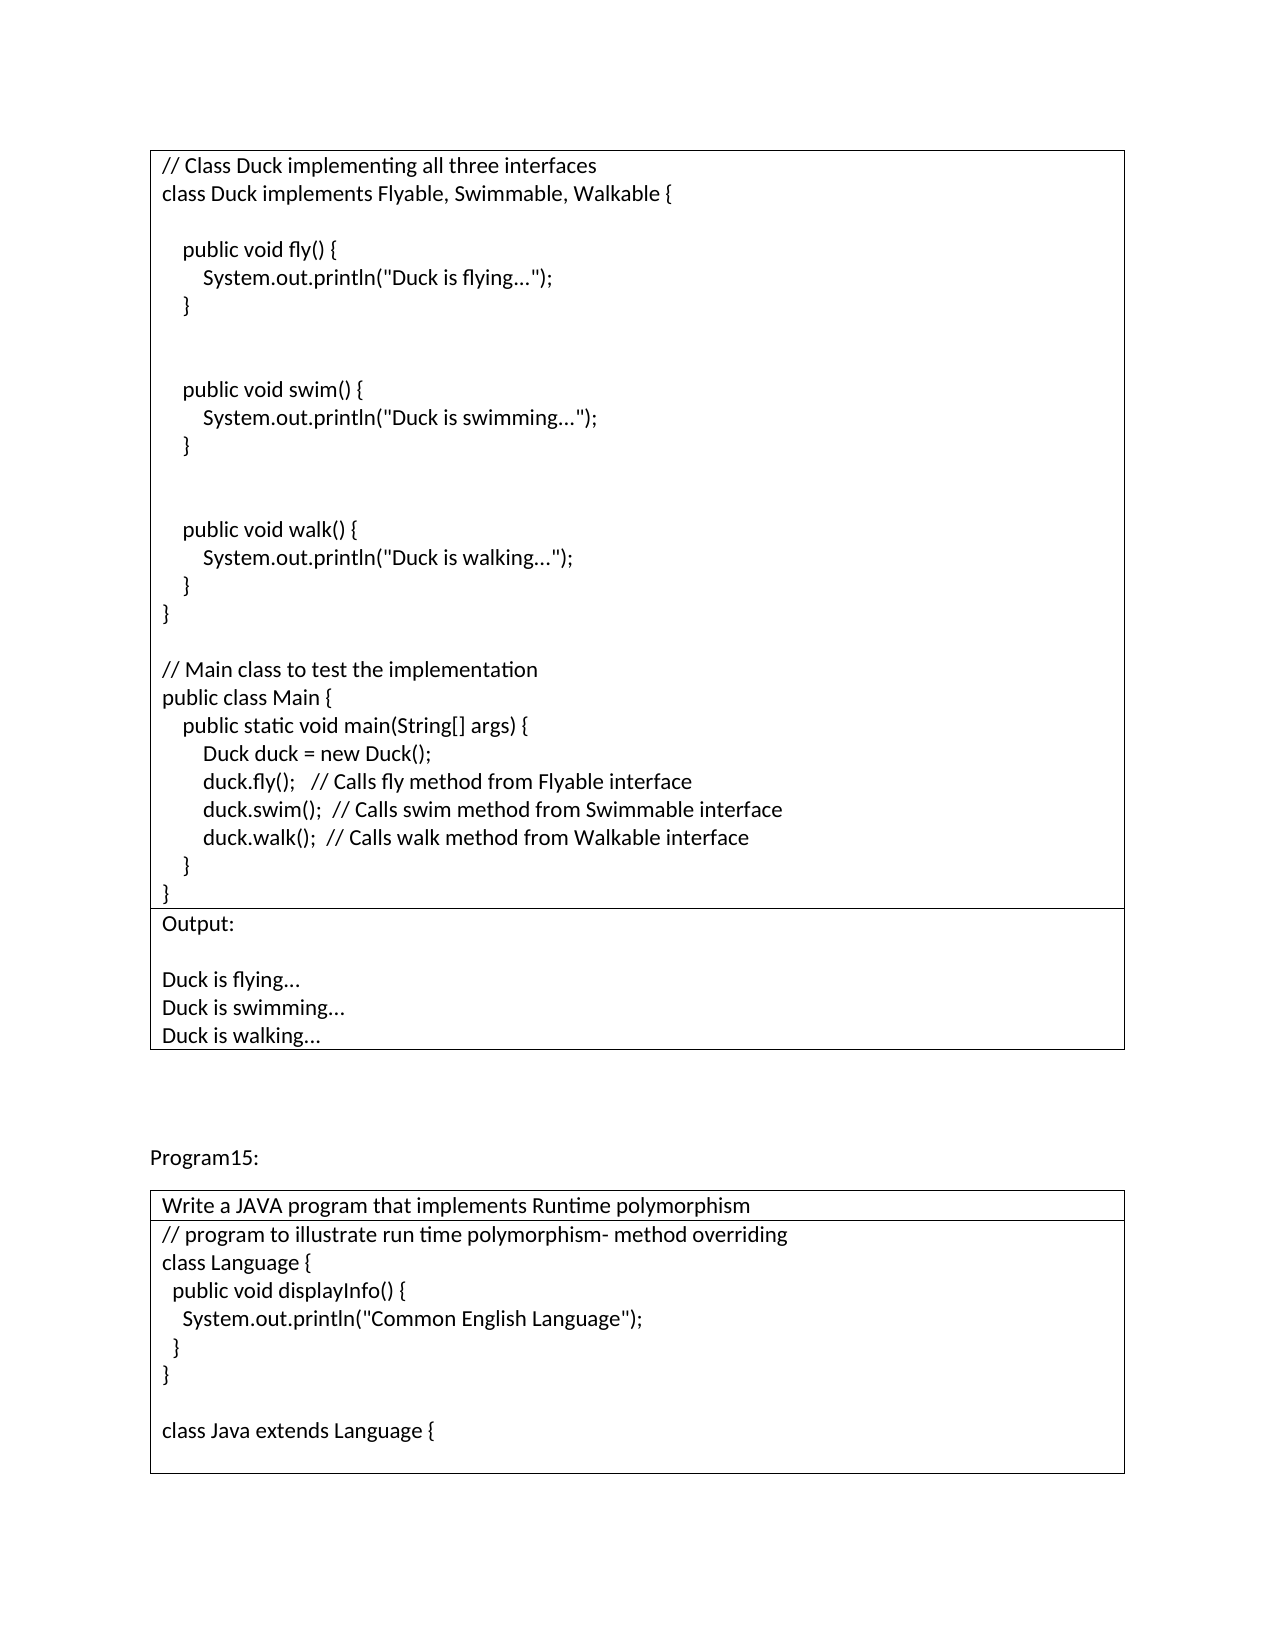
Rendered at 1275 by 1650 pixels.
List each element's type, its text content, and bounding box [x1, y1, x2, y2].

table_header Write a JAVA program that implements Runtime polymorphism [151, 1191, 1124, 1219]
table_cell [151, 151, 1124, 908]
text Program15: [150, 1143, 1125, 1172]
table_cell Output: Duck is flying... Duck is swimming... Duck is walking... [151, 909, 1124, 1049]
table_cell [151, 1221, 1124, 1473]
